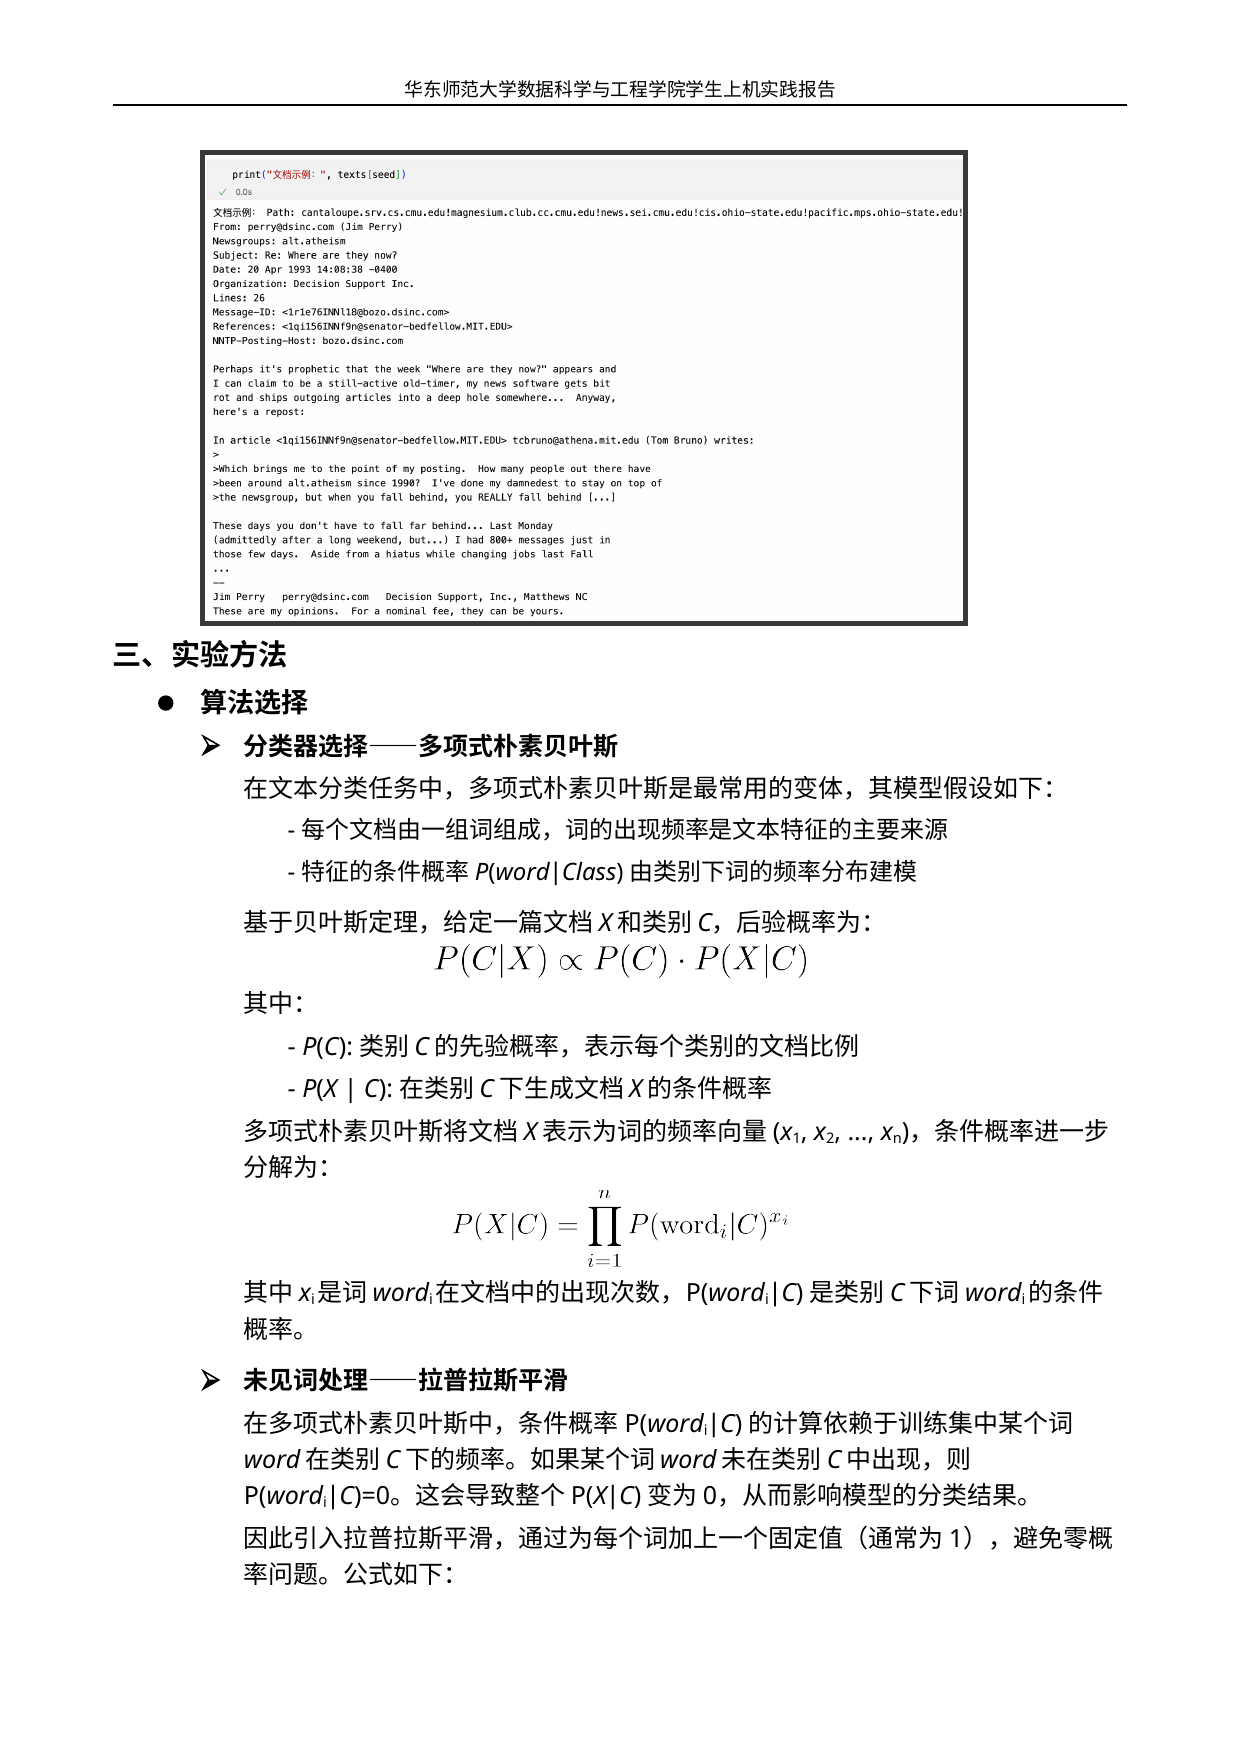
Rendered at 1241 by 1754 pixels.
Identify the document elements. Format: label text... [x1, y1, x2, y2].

list 其中： [244, 984, 1127, 1020]
list 未见词处理——拉普拉斯平滑 [200, 1361, 1127, 1397]
list 分类器选择——多项式朴素贝叶斯 [200, 726, 1127, 762]
list 多项式朴素贝叶斯将文档X表示为词的频率向量 (x1, x2, ..., xn)，条件概率进一步分解为： [244, 1111, 1127, 1184]
list 实验方法 [112, 632, 1127, 674]
picture [205, 155, 963, 621]
list 因此引入拉普拉斯平滑，通过为每个词加上一个固定值（通常为1），避免零概率问题。公式如下： [244, 1518, 1127, 1591]
list - 每个文档由一组词组成，词的出现频率是文本特征的主要来源 [244, 811, 1127, 846]
list 基于贝叶斯定理，给定一篇文档X和类别C，后验概率为： [244, 902, 1127, 938]
list - 特征的条件概率 P(word∣Class) 由类别下词的频率分布建模 [244, 852, 1127, 887]
list - P(C): 类别C的先验概率，表示每个类别的文档比例 [244, 1026, 1127, 1062]
list 其中xi是词wordi在文档中的出现次数，P(wordi∣C) 是类别C下词 wordi的条件概率。 [244, 1273, 1127, 1345]
picture [434, 944, 806, 978]
picture [452, 1190, 788, 1267]
list 算法选择 [156, 681, 1127, 720]
list 在文本分类任务中，多项式朴素贝叶斯是最常用的变体，其模型假设如下： [244, 768, 1127, 805]
list 在多项式朴素贝叶斯中，条件概率 P(wordi∣C) 的计算依赖于训练集中某个词word在类别C下的频率。如果某个词word未在类别C中出现，则 P(wordi∣C)=0。这会导致整个 P(X∣C) 变为0，从而影响模型的分类结果。 [244, 1403, 1127, 1512]
list - P(X | C): 在类别C下生成文档X的条件概率 [244, 1069, 1127, 1105]
